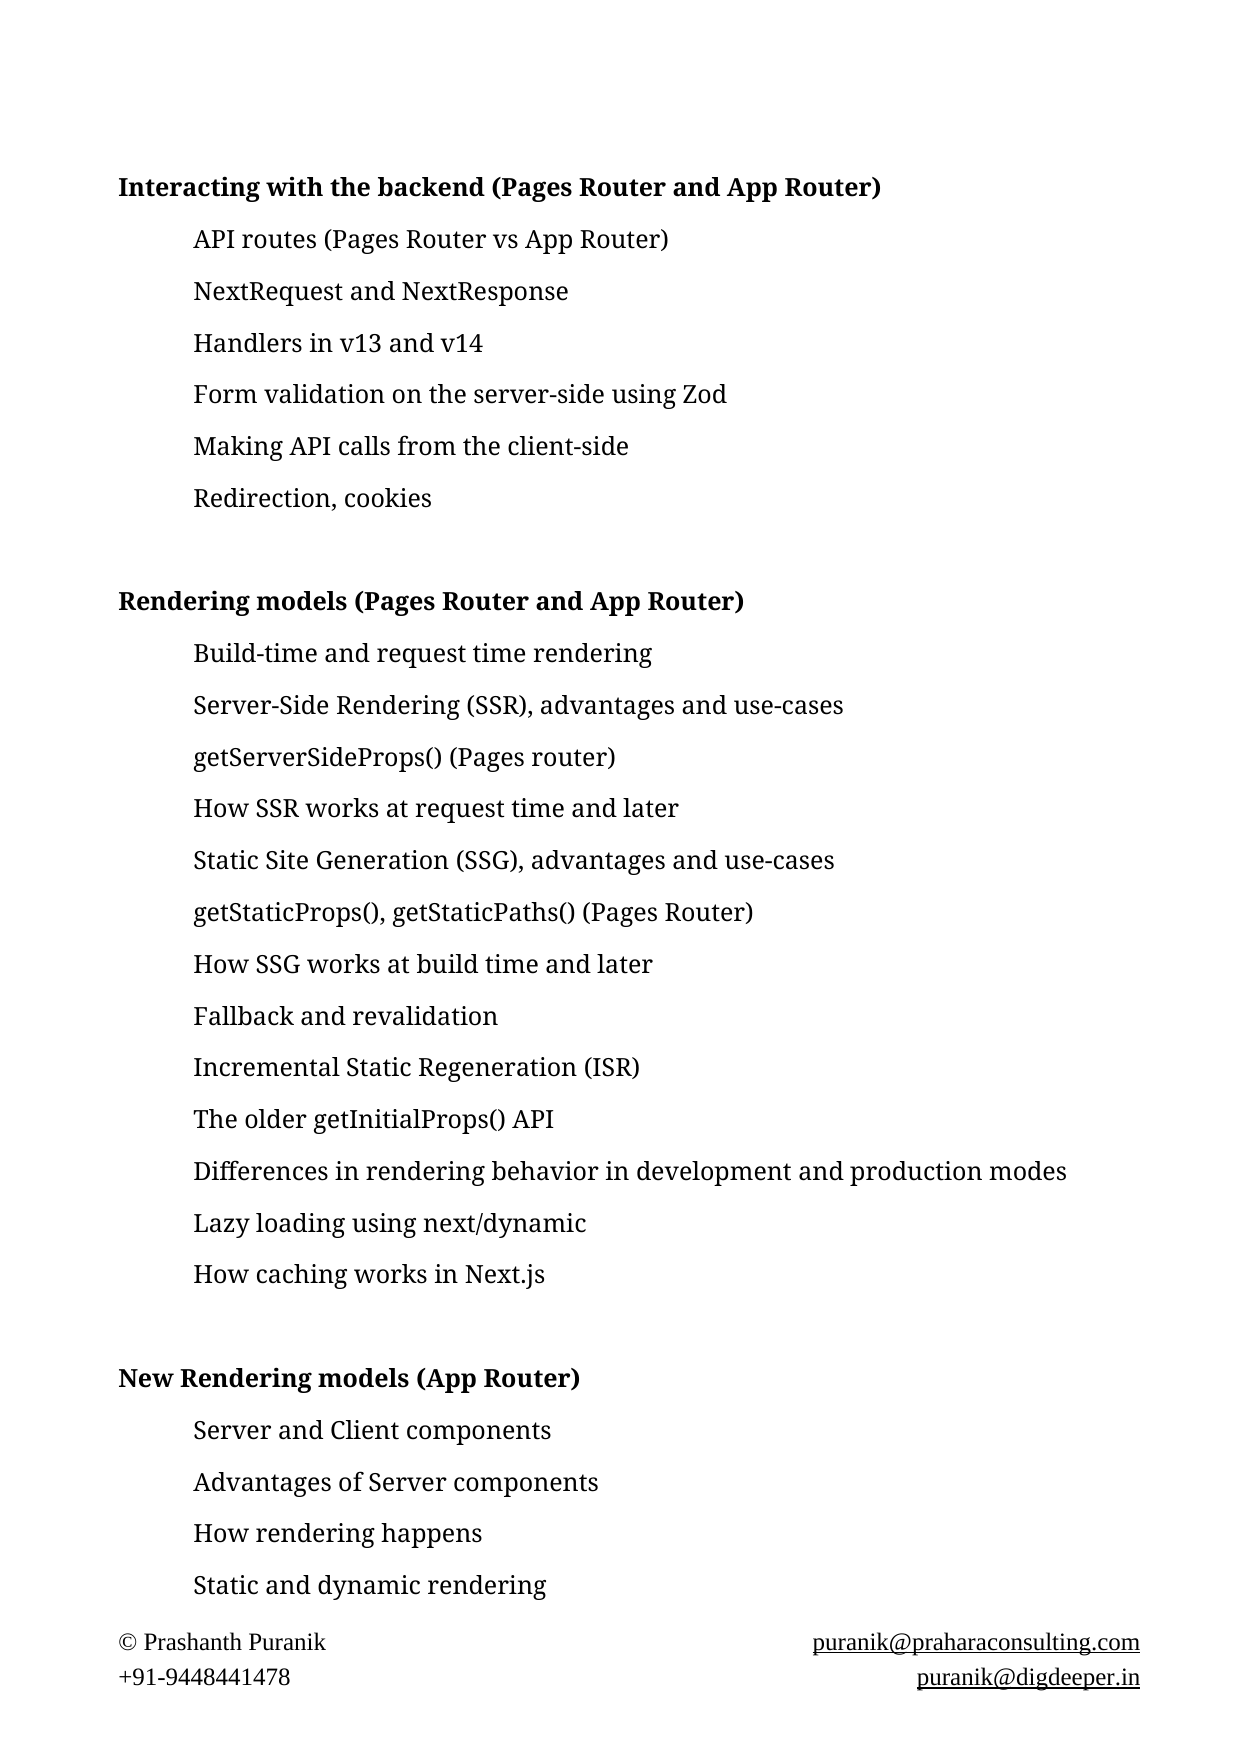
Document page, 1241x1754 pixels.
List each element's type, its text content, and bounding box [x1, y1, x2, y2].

text How SSR works at request time and later [156, 791, 1122, 825]
text The older getInitialProps() API [156, 1102, 1122, 1136]
text Fallback and revalidation [156, 998, 1122, 1032]
text Redirection, cookies [156, 481, 1122, 514]
text NextRequest and NextResponse [156, 273, 1122, 307]
text Form validation on the server-side using Zod [156, 377, 1122, 411]
text How SSG works at build time and later [156, 946, 1122, 981]
text New Rendering models (App Router) [118, 1361, 1122, 1395]
text getServerSideProps() (Pages router) [156, 739, 1122, 773]
text Static Site Generation (SSG), advantages and use-cases [156, 843, 1122, 877]
text Interacting with the backend (Pages Router and App Router) [118, 170, 1122, 204]
text getStaticProps(), getStaticPaths() (Pages Router) [156, 895, 1122, 929]
text Lazy loading using next/dynamic [156, 1205, 1122, 1239]
text Advantages of Server components [118, 1464, 1122, 1498]
text Build-time and request time rendering [118, 636, 1122, 670]
text Rendering models (Pages Router and App Router) [118, 584, 1122, 618]
text Handlers in v13 and v14 [156, 325, 1122, 359]
text Making API calls from the client-side [156, 429, 1122, 463]
text Static and dynamic rendering [118, 1568, 1122, 1602]
text Server-Side Rendering (SSR), advantages and use-cases [156, 688, 1122, 722]
text How caching works in Next.js [156, 1257, 1122, 1291]
text Server and Client components [118, 1412, 1122, 1446]
text API routes (Pages Router vs App Router) [156, 222, 1122, 256]
text Differences in rendering behavior in development and production modes [156, 1153, 1122, 1188]
text How rendering happens [118, 1516, 1122, 1550]
text Incremental Static Regeneration (ISR) [156, 1050, 1122, 1084]
